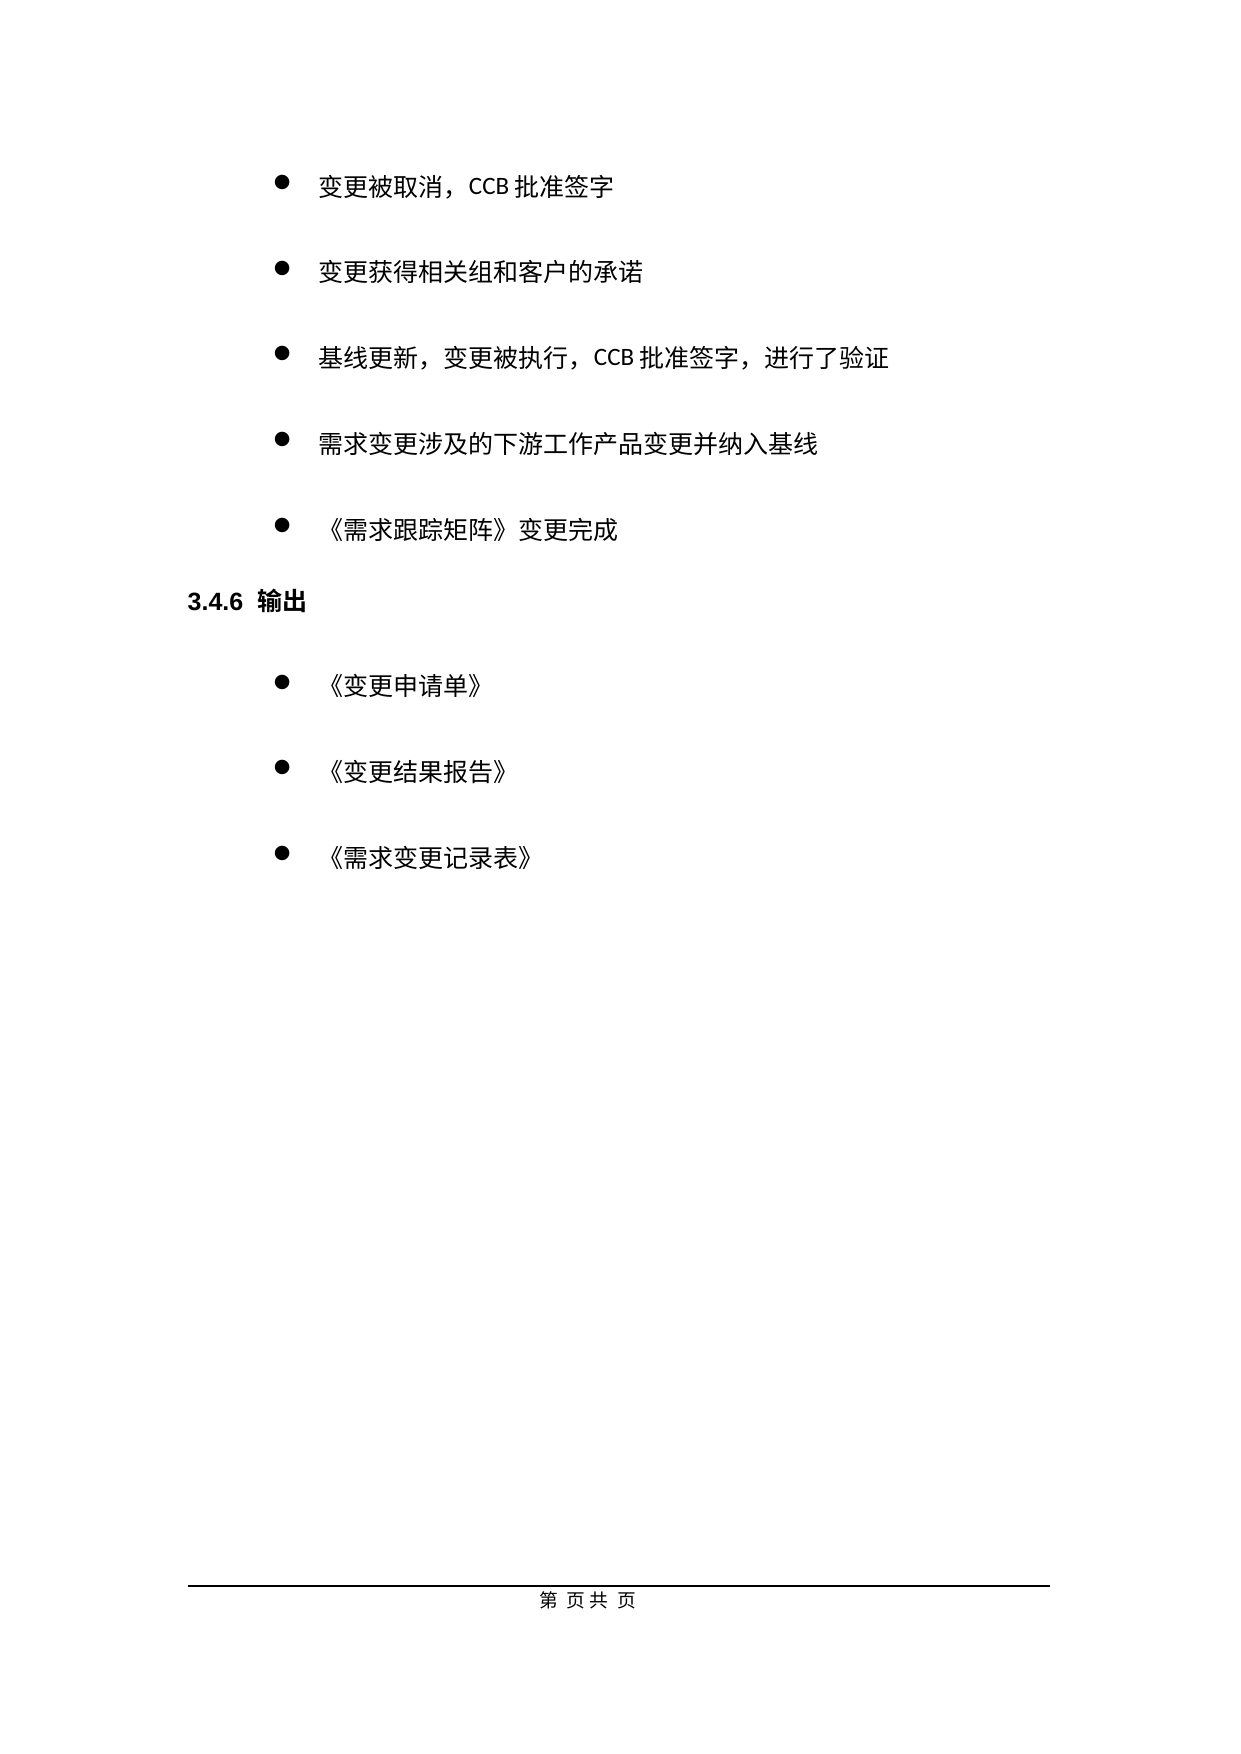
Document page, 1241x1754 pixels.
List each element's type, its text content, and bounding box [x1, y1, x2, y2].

subtitle 输出 [187, 582, 1053, 618]
text 《变更申请单》 [229, 652, 1053, 717]
text 《需求跟踪矩阵》变更完成 [229, 496, 1053, 561]
text 《需求变更记录表》 [229, 824, 1053, 889]
text 《变更结果报告》 [229, 738, 1053, 803]
text 基线更新，变更被执行，CCB批准签字，进行了验证 [229, 324, 1053, 389]
text 变更被取消，CCB批准签字 [229, 153, 1053, 218]
text 变更获得相关组和客户的承诺 [229, 238, 1053, 303]
text 需求变更涉及的下游工作产品变更并纳入基线 [229, 410, 1053, 475]
